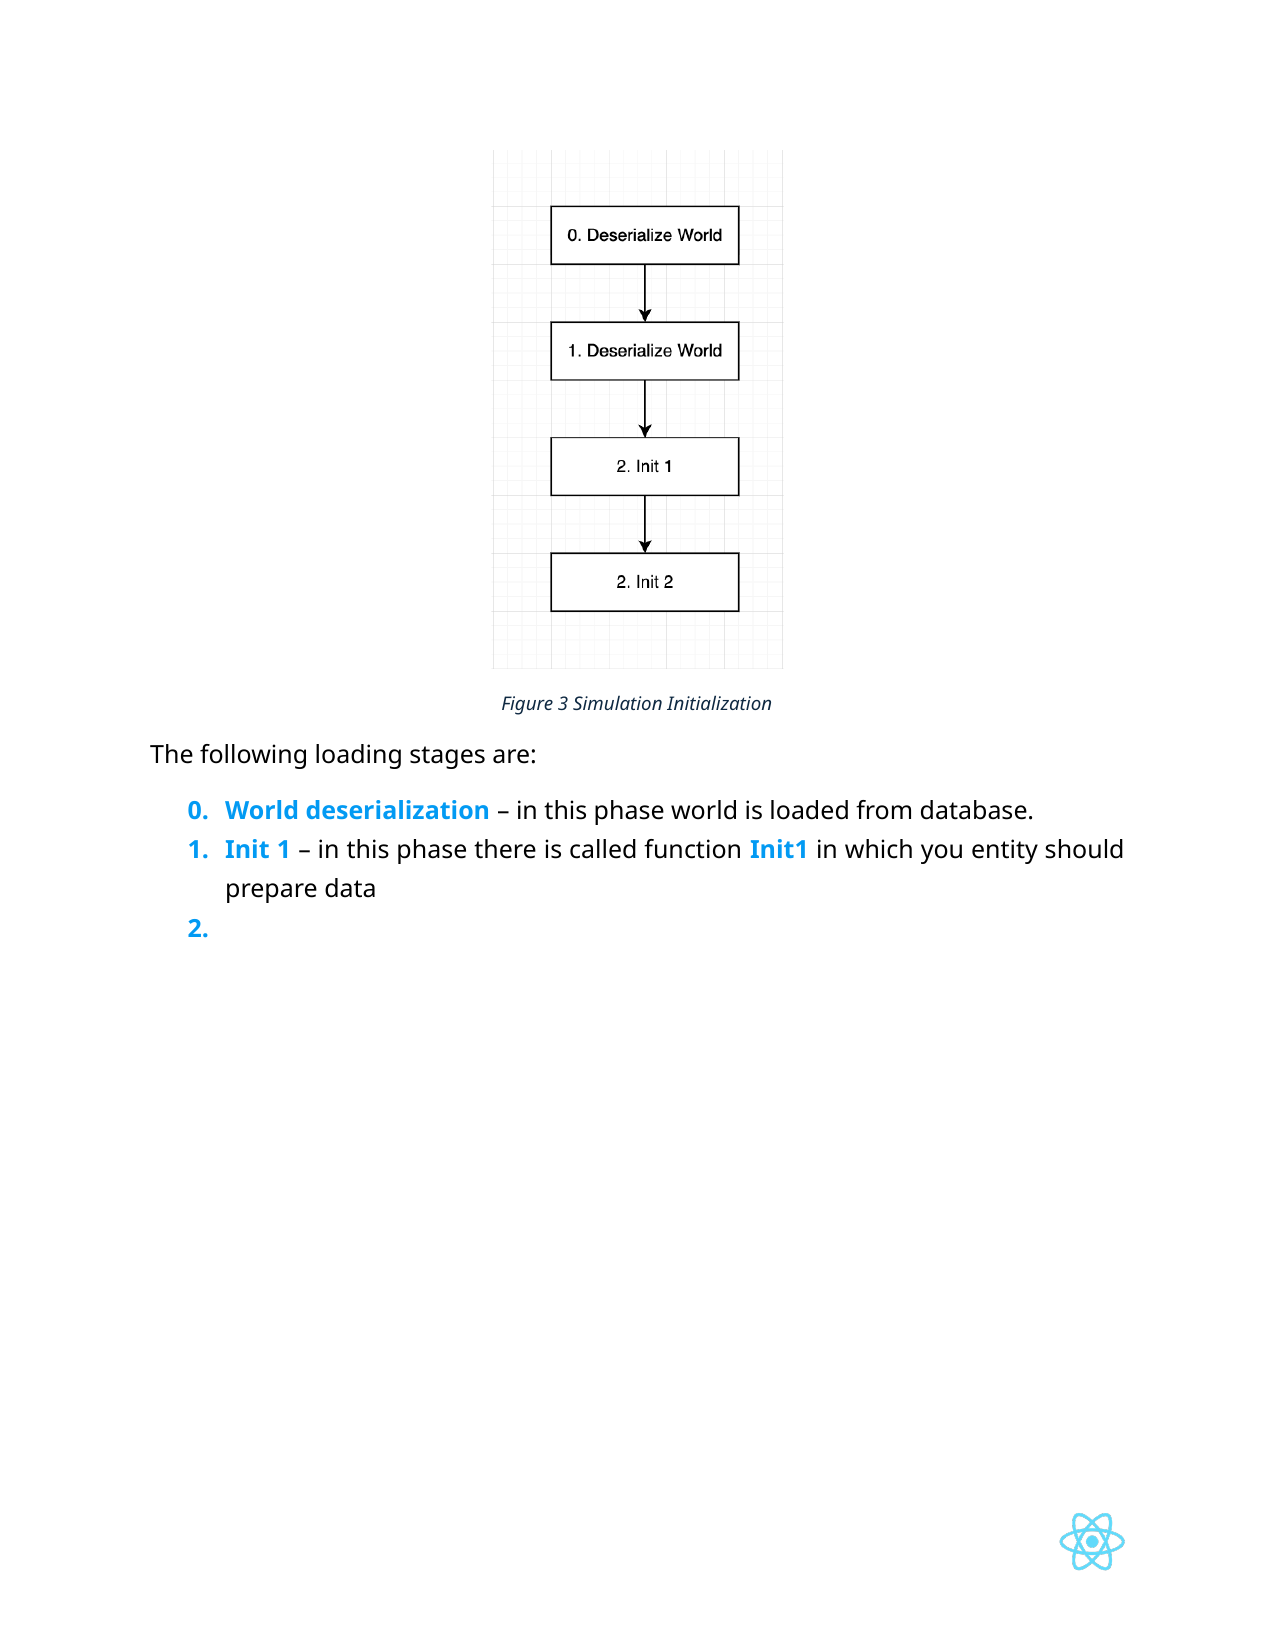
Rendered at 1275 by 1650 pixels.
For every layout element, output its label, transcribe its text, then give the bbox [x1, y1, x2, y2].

picture [491, 150, 784, 669]
text The following loading stages are: [150, 737, 1125, 771]
list World deserialization – in this phase world is loaded from database. [187, 793, 1125, 827]
picture [1058, 1508, 1126, 1575]
list Init 1 – in this phase there is called function Init1 in which you entity should prepare data [187, 832, 1125, 905]
